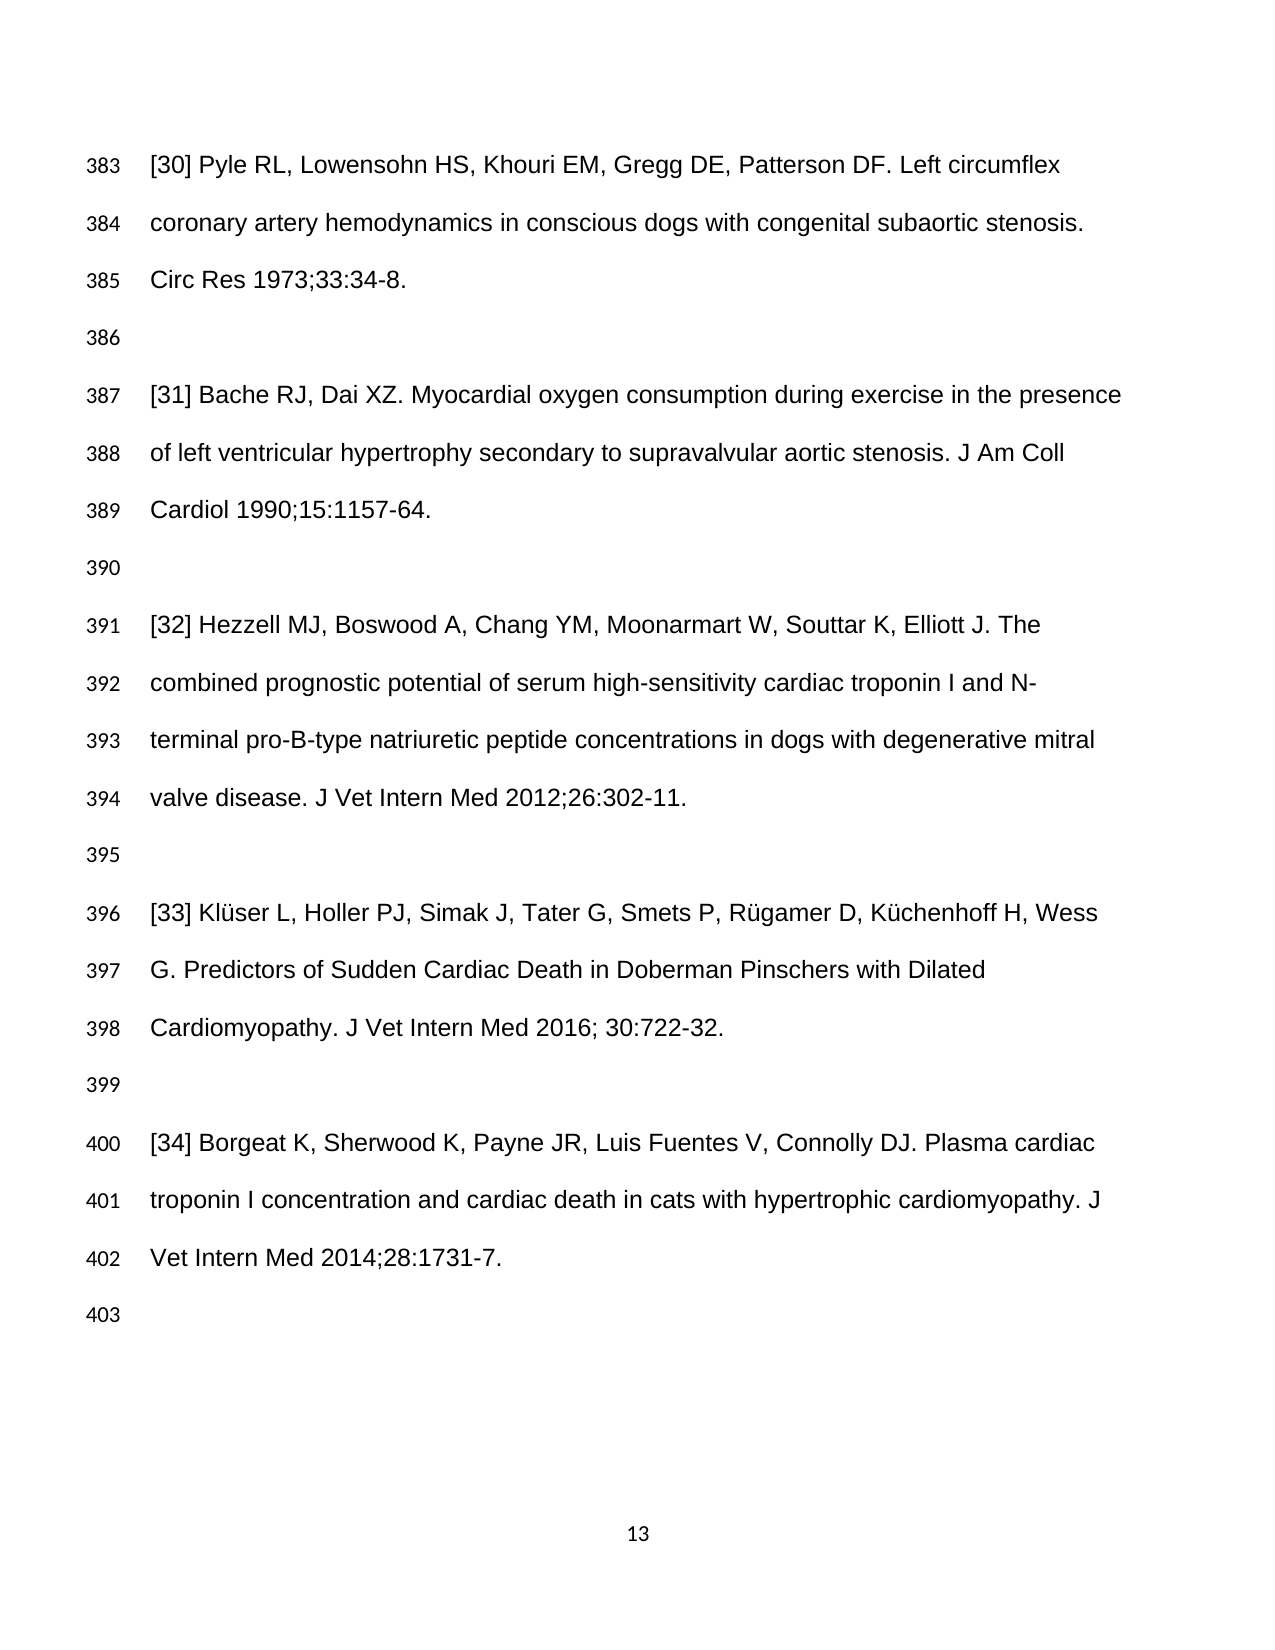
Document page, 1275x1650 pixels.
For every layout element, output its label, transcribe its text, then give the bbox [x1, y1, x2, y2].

text [30] Pyle RL, Lowensohn HS, Khouri EM, Gregg DE, Patterson DF. Left circumflex coronary artery hemodynamics in conscious dogs with congenital subaortic stenosis. Circ Res 1973;33:34-8. [150, 150, 1125, 294]
text [34] Borgeat K, Sherwood K, Payne JR, Luis Fuentes V, Connolly DJ. Plasma cardiac troponin I concentration and cardiac death in cats with hypertrophic cardiomyopathy. J Vet Intern Med 2014;28:1731-7. [150, 1127, 1125, 1271]
text [31] Bache RJ, Dai XZ. Myocardial oxygen consumption during exercise in the presence of left ventricular hypertrophy secondary to supravalvular aortic stenosis. J Am Coll Cardiol 1990;15:1157-64. [150, 380, 1125, 524]
text [33] Klüser L, Holler PJ, Simak J, Tater G, Smets P, Rügamer D, Küchenhoff H, Wess G. Predictors of Sudden Cardiac Death in Doberman Pinschers with Dilated Cardiomyopathy. J Vet Intern Med 2016; 30:722-32. [150, 897, 1125, 1041]
text [32] Hezzell MJ, Boswood A, Chang YM, Moonarmart W, Souttar K, Elliott J. The combined prognostic potential of serum high-sensitivity cardiac troponin I and N-terminal pro-B-type natriuretic peptide concentrations in dogs with degenerative mitral valve disease. J Vet Intern Med 2012;26:302-11. [150, 610, 1125, 811]
